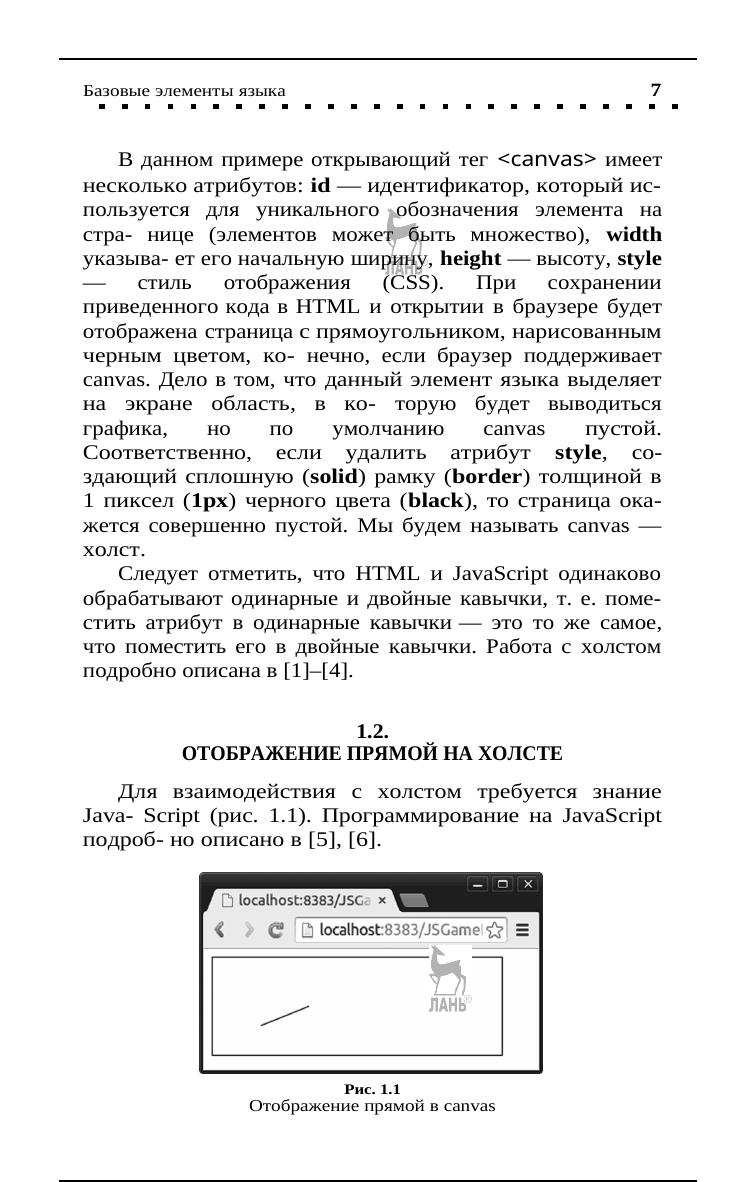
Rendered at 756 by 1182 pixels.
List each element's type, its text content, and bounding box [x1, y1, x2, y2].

text Рис. 1.1 [126, 877, 619, 1097]
picture [385, 208, 428, 275]
text Следует отметить, что HTML и JavaScript одинаково обрабатывают одинарные и двойные кавычки, т. е. поме- стить атрибут в одинарные кавычки — это то же самое, что поместить его в двойные кавычки. Работа с холстом подробно описана в [1]–[4]. [83, 561, 662, 682]
text В данном примере открывающий тег <canvas> имеет несколько атрибутов: id — идентификатор, который ис- пользуется для уникального обозначения элемента на стра- нице (элементов может быть множество), width указыва- ет его начальную ширину, height — высоту, style — стиль отображения (CSS). При сохранении приведенного кода в HTML и открытии в браузере будет отображена страница с прямоугольником, нарисованным черным цветом, ко- нечно, если браузер поддерживает canvas. Дело в том, что данный элемент языка выделяет на экране область, в ко- торую будет выводиться графика, но по умолчанию canvas пустой. Соответственно, если удалить атрибут style, со- здающий сплошную (solid) рамку (border) толщиной в 1 пиксел (1px) черного цвета (black), то страница ока- жется совершенно пустой. Мы будем называть canvas — холст. [83, 144, 662, 561]
text Для взаимодействия с холстом требуется знание Java- Script (рис. 1.1). Программирование на JavaScript подроб- но описано в [5], [6]. [83, 779, 662, 851]
text ОТОБРАЖЕНИЕ ПРЯМОЙ НА ХОЛСТЕ [126, 743, 619, 765]
subtitle 1.2. [126, 720, 619, 743]
text Базовые элементы языка 7 [71, 78, 673, 100]
text Отображение прямой в canvas [126, 1097, 619, 1115]
picture [199, 872, 543, 877]
